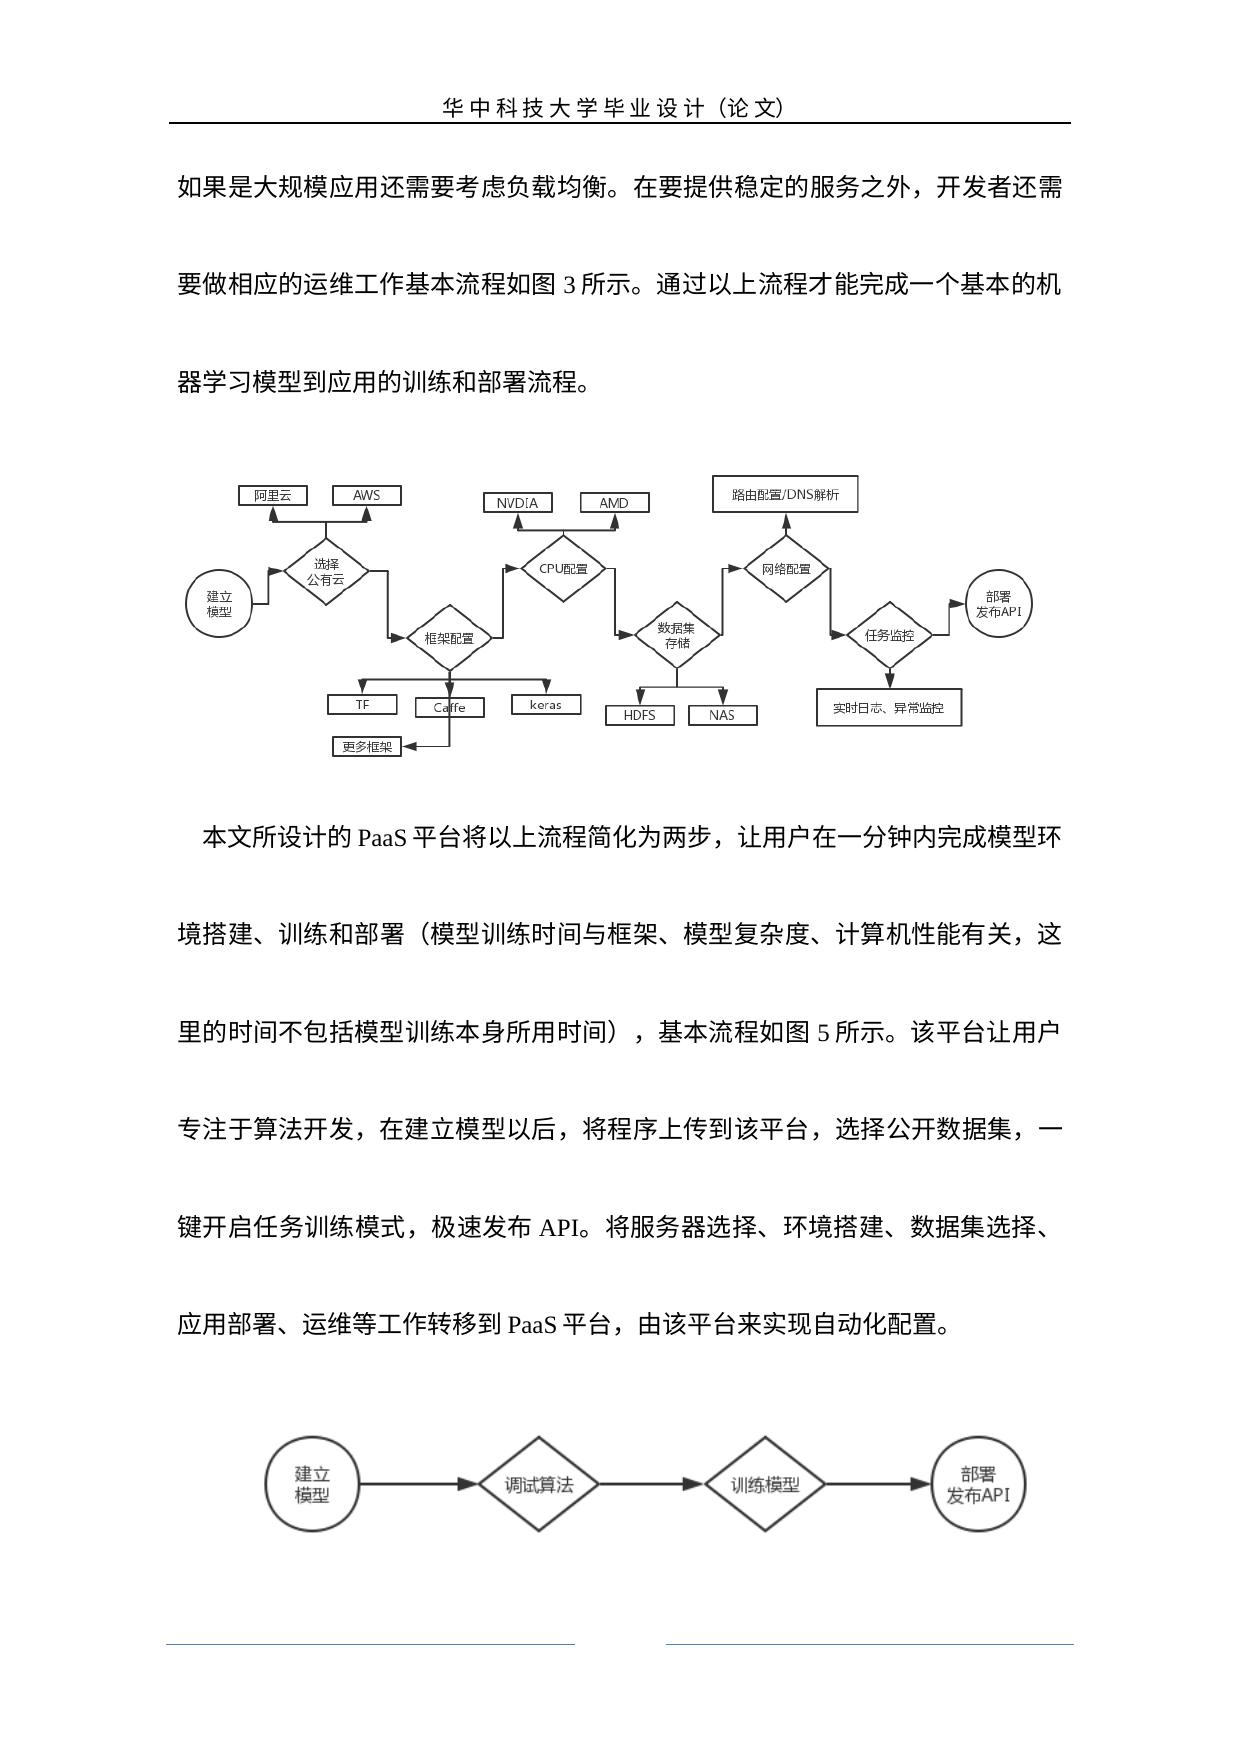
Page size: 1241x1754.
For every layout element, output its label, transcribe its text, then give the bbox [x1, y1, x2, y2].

picture [177, 430, 1042, 786]
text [177, 153, 1063, 413]
text 本文所设计的PaaS平台将以上流程简化为两步，让用户在一分钟内完成模型环境搭建、训练和部署（模型训练时间与框架、模型复杂度、计算机性能有关，这里的时间不包括模型训练本身所用时间），基本流程如图5所示。该平台让用户专注于算法开发，在建立模型以后，将程序上传到该平台，选择公开数据集，一键开启任务训练模式，极速发布API。将服务器选择、环境搭建、数据集选择、应用部署、运维等工作转移到PaaS平台，由该平台来实现自动化配置。 [177, 803, 1063, 1355]
picture [202, 1373, 1068, 1574]
